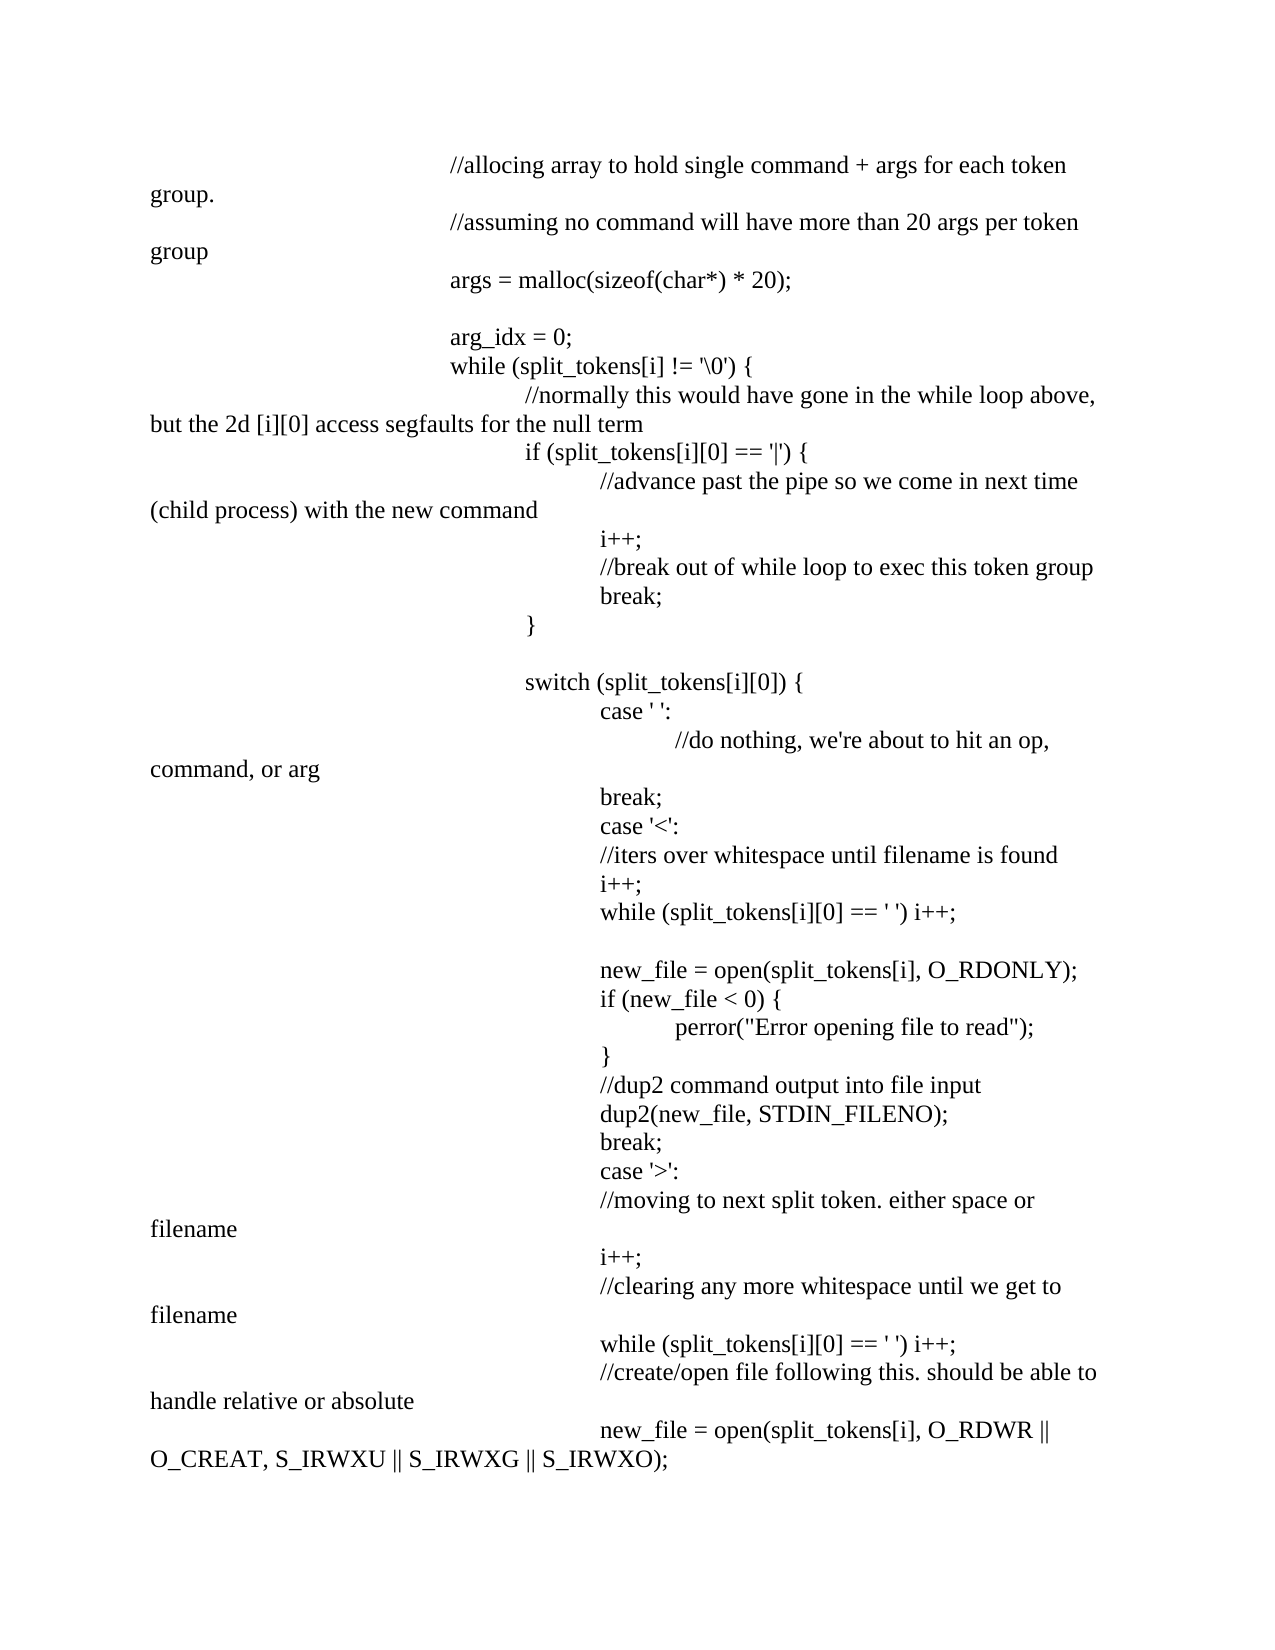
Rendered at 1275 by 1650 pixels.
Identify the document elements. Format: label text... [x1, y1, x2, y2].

text args = malloc(sizeof(char*) * 20); [150, 265, 1125, 294]
text if (split_tokens[i][0] == '|') { [150, 437, 1125, 466]
text case '<': [150, 811, 1125, 840]
text //create/open file following this. should be able to handle relative or absolute [150, 1357, 1125, 1415]
text //assuming no command will have more than 20 args per token group [150, 207, 1125, 265]
text } [150, 1041, 1125, 1070]
text //moving to next split token. either space or filename [150, 1185, 1125, 1242]
text //normally this would have gone in the while loop above, but the 2d [i][0] access segfaults for the null term [150, 380, 1125, 437]
text } [150, 610, 1125, 639]
text case '>': [150, 1156, 1125, 1185]
text while (split_tokens[i][0] == ' ') i++; [150, 897, 1125, 926]
text new_file = open(split_tokens[i], O_RDWR || O_CREAT, S_IRWXU || S_IRWXG || S_IRWXO); [150, 1415, 1125, 1472]
text while (split_tokens[i] != '\0') { [150, 351, 1125, 380]
text break; [150, 581, 1125, 610]
text //clearing any more whitespace until we get to filename [150, 1271, 1125, 1329]
text if (new_file < 0) { [150, 984, 1125, 1012]
text dup2(new_file, STDIN_FILENO); [150, 1099, 1125, 1127]
text arg_idx = 0; [150, 322, 1125, 351]
text break; [150, 1127, 1125, 1156]
text case ' ': [150, 696, 1125, 725]
text while (split_tokens[i][0] == ' ') i++; [150, 1329, 1125, 1357]
text i++; [150, 524, 1125, 552]
text //iters over whitespace until filename is found [150, 840, 1125, 869]
text //do nothing, we're about to hit an op, command, or arg [150, 725, 1125, 782]
text perror("Error opening file to read"); [150, 1012, 1125, 1041]
text //break out of while loop to exec this token group [150, 552, 1125, 581]
text new_file = open(split_tokens[i], O_RDONLY); [150, 955, 1125, 984]
text //dup2 command output into file input [150, 1070, 1125, 1099]
text switch (split_tokens[i][0]) { [150, 667, 1125, 696]
text break; [150, 782, 1125, 811]
text //allocing array to hold single command + args for each token group. [150, 150, 1125, 207]
text //advance past the pipe so we come in next time (child process) with the new command [150, 466, 1125, 524]
text i++; [150, 1242, 1125, 1271]
text i++; [150, 869, 1125, 897]
